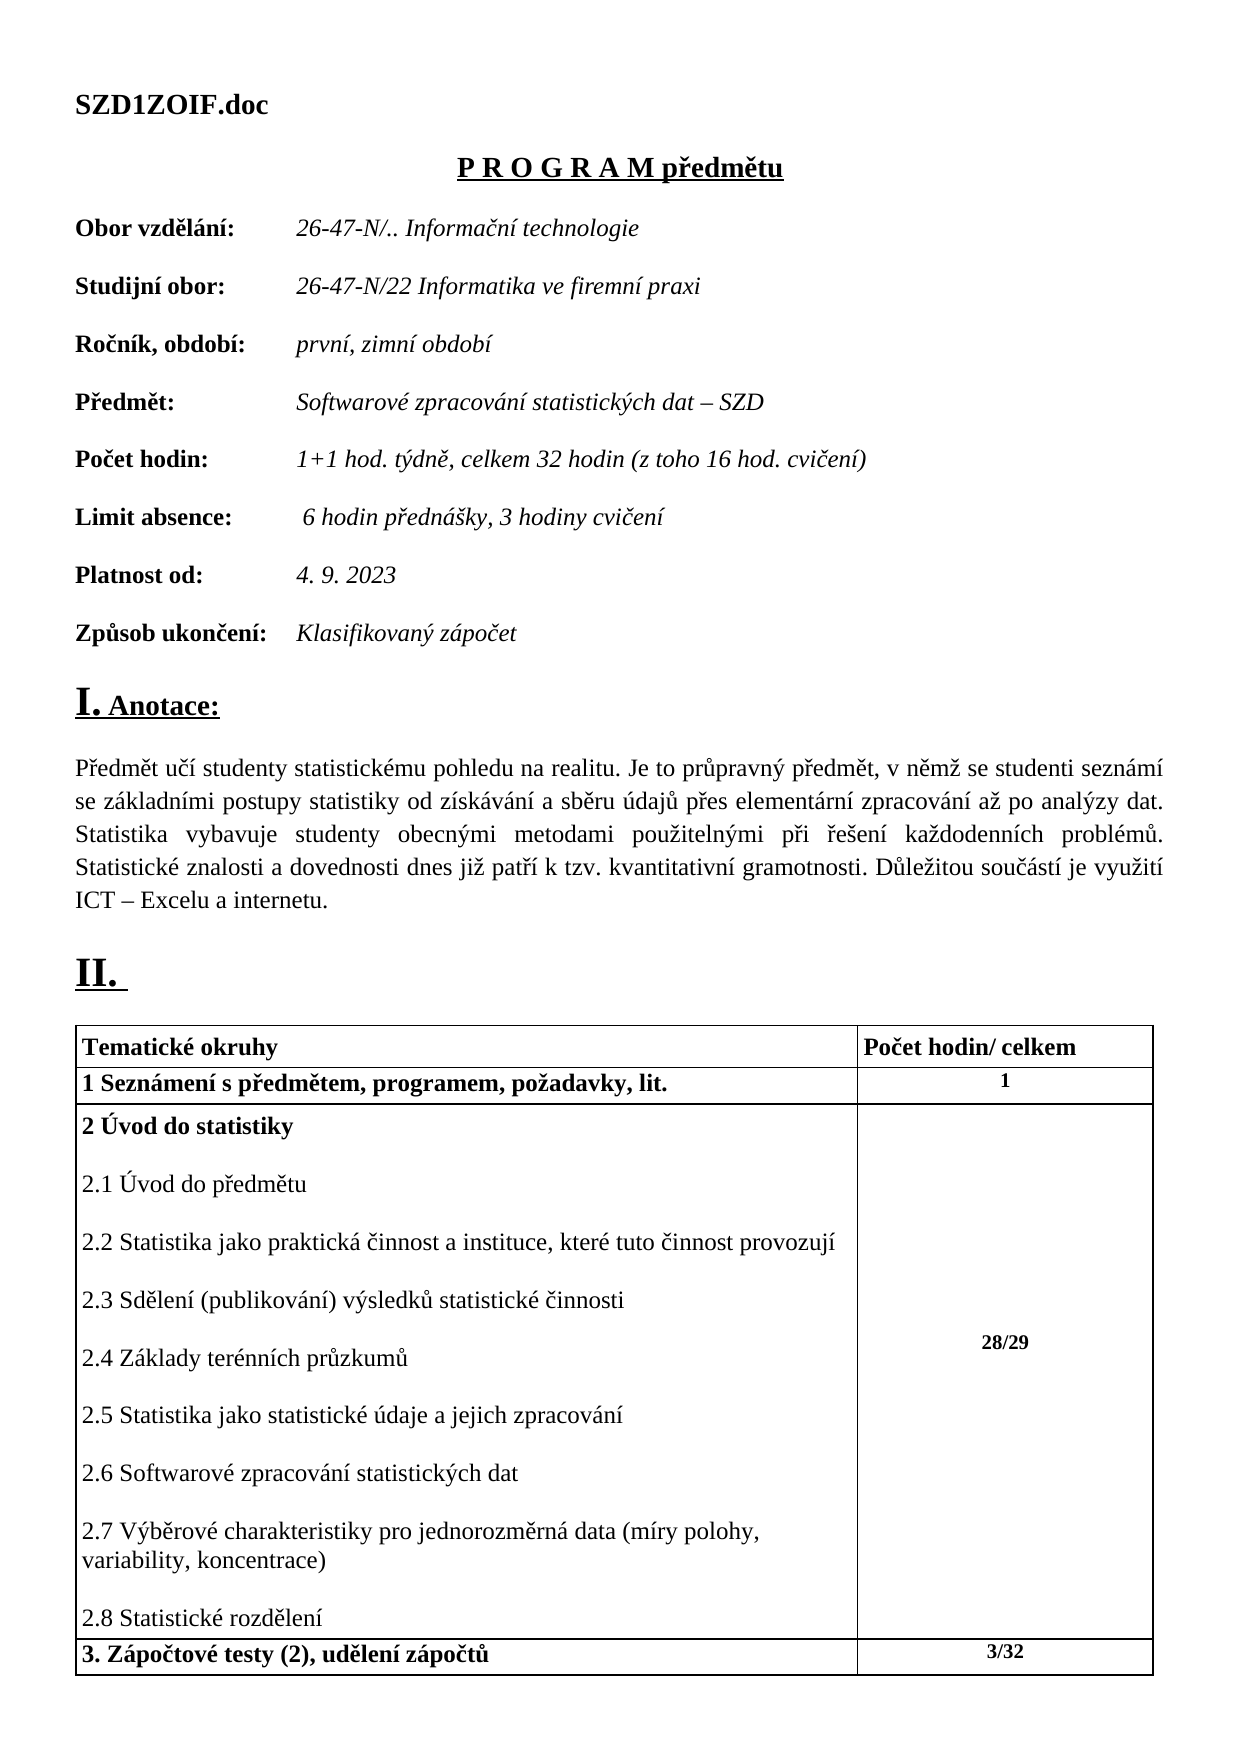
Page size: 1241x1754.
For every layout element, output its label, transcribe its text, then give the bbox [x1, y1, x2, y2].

text Způsob ukončení: Klasifikovaný zápočet [75, 618, 1165, 647]
subtitle Studijní obor: 26-47-N/22 Informatika ve firemní praxi [75, 271, 1165, 299]
text Obor vzdělání: 26-47-N/.. Informační technologie [75, 213, 1165, 242]
text Limit absence: 6 hodin přednášky, 3 hodiny cvičení [75, 502, 1165, 531]
text Předmět učí studenty statistickému pohledu na realitu. Je to průpravný předmět, v němž se studenti seznámí se základními postupy statistiky od získávání a sběru údajů přes elementární zpracování až po analýzy dat. Statistika vybavuje studenty obecnými metodami použitelnými při řešení každodenních problémů. Statistické znalosti a dovednosti dnes již patří k tzv. kvantitativní gramotnosti. Důležitou součástí je využití ICT – Excelu a internetu. [75, 753, 1165, 914]
text Platnost od: 4. 9. 2023 [75, 560, 1165, 589]
table_cell 2 Úvod do statistiky 2.1 Úvod do předmětu 2.2 Statistika jako praktická činnost a instituce, které tuto činnost provozují 2.3 Sdělení (publikování) výsledků statistické činnosti 2.4 Základy terénních průzkumů 2.5 Statistika jako statistické údaje a jejich zpracování 2.6 Softwarové zpracování statistických dat 2.7 Výběrové charakteristiky pro jednorozměrná data (míry polohy, variability, koncentrace) 2.8 Statistické rozdělení [77, 1105, 857, 1638]
table_header Tematické okruhy [77, 1026, 857, 1067]
table_header Počet hodin/ celkem [858, 1026, 1152, 1067]
text II. [75, 947, 1165, 995]
table_cell 28/29 [858, 1105, 1152, 1638]
table_cell 1 Seznámení s předmětem, programem, požadavky, lit. [77, 1068, 857, 1103]
text P R O G R A M předmětu [75, 150, 1165, 184]
text Předmět: Softwarové zpracování statistických dat – SZD [75, 387, 1165, 415]
text Ročník, období: první, zimní období [75, 329, 1165, 357]
text Počet hodin: 1+1 hod. týdně, celkem 32 hodin (z toho 16 hod. cvičení) [75, 444, 1165, 473]
table_cell 3/32 [858, 1640, 1152, 1674]
text SZD1ZOIF.doc [75, 87, 1165, 121]
text I. Anotace: [75, 676, 1165, 724]
table_cell 1 [858, 1068, 1152, 1103]
table_cell 3. Zápočtové testy (2), udělení zápočtů [77, 1640, 857, 1674]
